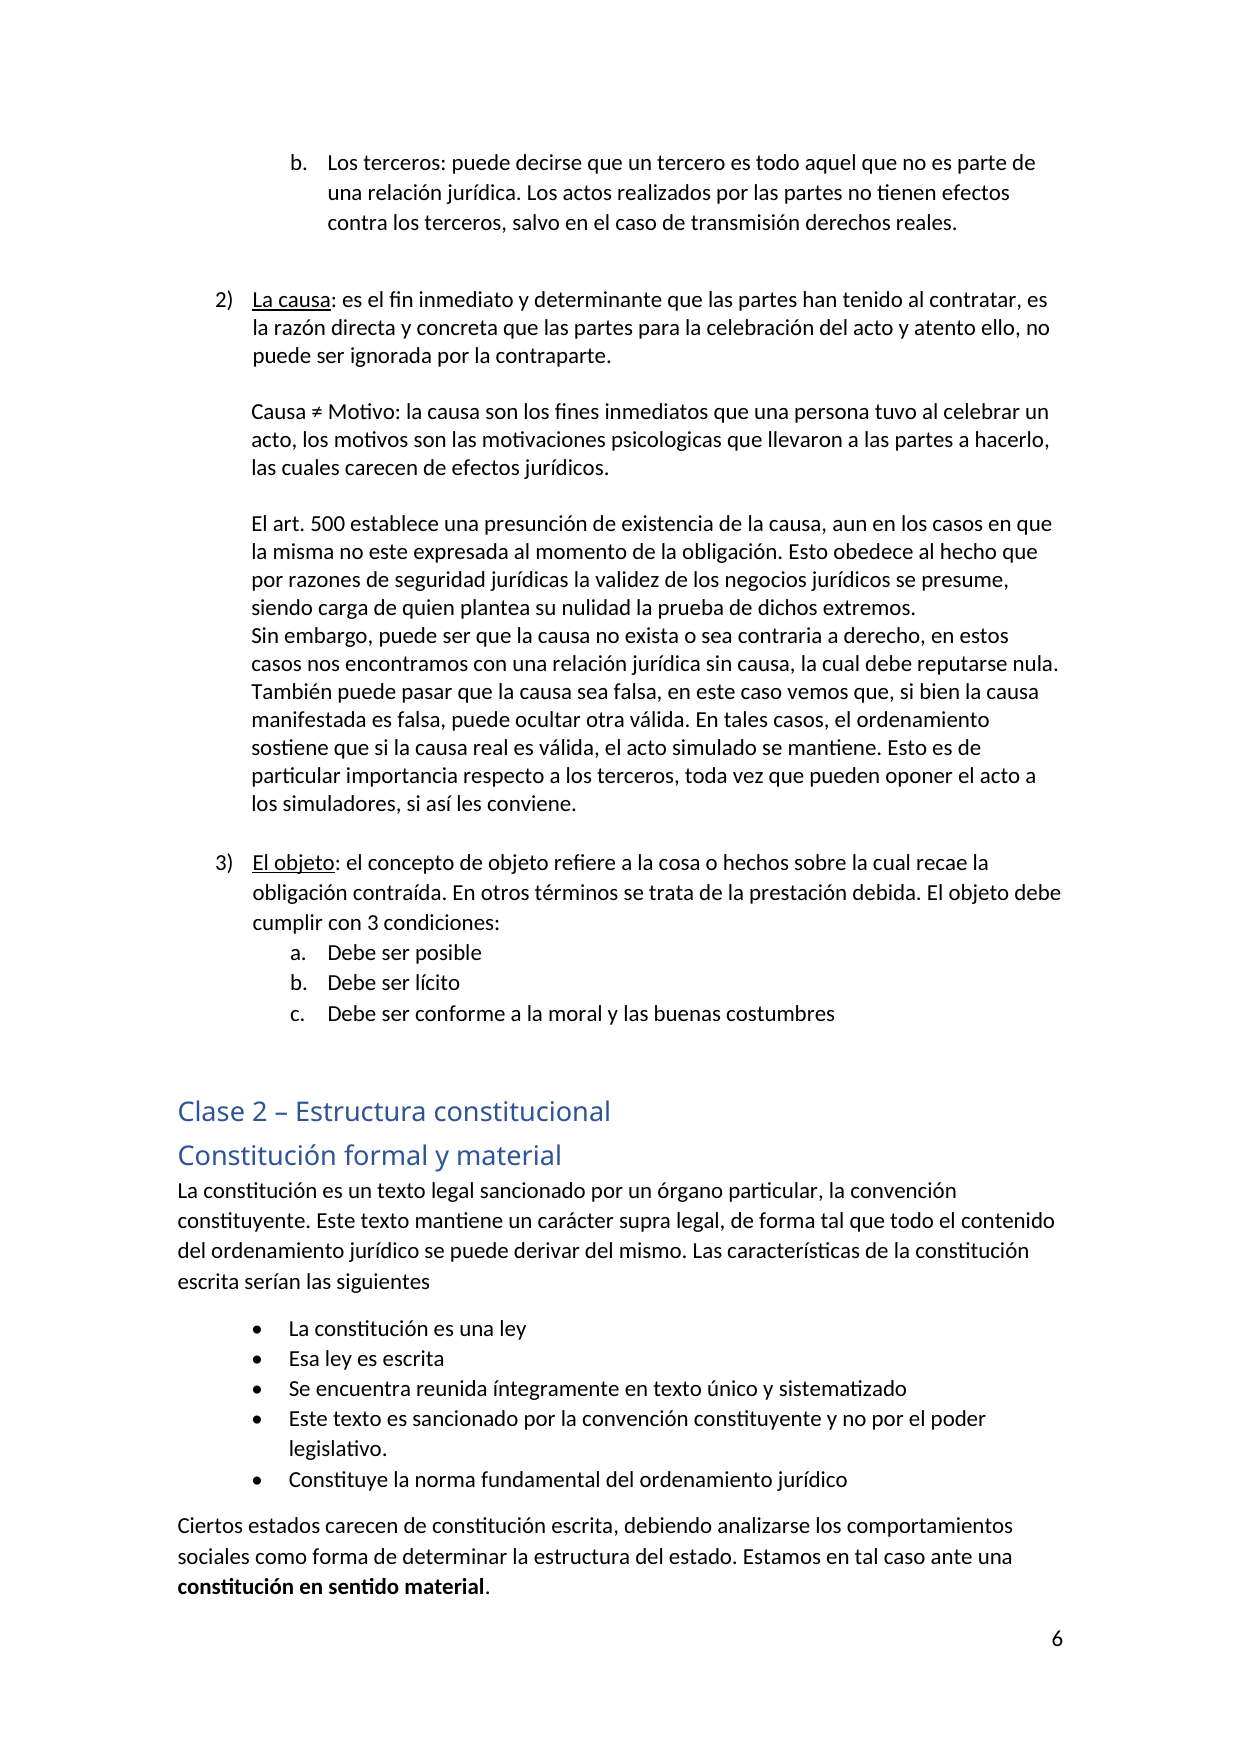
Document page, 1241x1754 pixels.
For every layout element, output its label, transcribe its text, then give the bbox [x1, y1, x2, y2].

text Sin embargo, puede ser que la causa no exista o sea contraria a derecho, en estos casos nos encontramos con una relación jurídica sin causa, la cual debe reputarse nula. [251, 621, 1063, 677]
list Debe ser lícito [290, 968, 1063, 997]
list Debe ser conforme a la moral y las buenas costumbres [290, 999, 1063, 1027]
list La constitución es una ley [251, 1314, 1063, 1342]
text Causa ≠ Motivo: la causa son los fines inmediatos que una persona tuvo al celebrar un acto, los motivos son las motivaciones psicologicas que llevaron a las partes a hacerlo, las cuales carecen de efectos jurídicos. [251, 397, 1063, 481]
text La constitución es un texto legal sancionado por un órgano particular, la convención constituyente. Este texto mantiene un carácter supra legal, de forma tal que todo el contenido del ordenamiento jurídico se puede derivar del mismo. Las características de la constitución escrita serían las siguientes [177, 1176, 1063, 1295]
list Los terceros: puede decirse que un tercero es todo aquel que no es parte de una relación jurídica. Los actos realizados por las partes no tienen efectos contra los terceros, salvo en el caso de transmisión derechos reales. [290, 148, 1063, 236]
list Constituye la norma fundamental del ordenamiento jurídico [251, 1465, 1063, 1493]
text Ciertos estados carecen de constitución escrita, debiendo analizarse los comportamientos sociales como forma de determinar la estructura del estado. Estamos en tal caso ante una constitución en sentido material. [177, 1512, 1063, 1600]
list Debe ser posible [290, 938, 1063, 966]
subtitle Constitución formal y material [177, 1136, 1063, 1173]
subtitle Clase 2 – Estructura constitucional [177, 1092, 1063, 1129]
list Se encuentra reunida íntegramente en texto único y sistematizado [251, 1374, 1063, 1402]
text También puede pasar que la causa sea falsa, en este caso vemos que, si bien la causa manifestada es falsa, puede ocultar otra válida. En tales casos, el ordenamiento sostiene que si la causa real es válida, el acto simulado se mantiene. Esto es de particular importancia respecto a los terceros, toda vez que pueden oponer el acto a los simuladores, si así les conviene. [251, 677, 1063, 817]
list La causa: es el fin inmediato y determinante que las partes han tenido al contratar, es la razón directa y concreta que las partes para la celebración del acto y atento ello, no puede ser ignorada por la contraparte. [215, 285, 1063, 369]
list Esa ley es escrita [251, 1344, 1063, 1372]
list Este texto es sancionado por la convención constituyente y no por el poder legislativo. [251, 1404, 1063, 1463]
text El art. 500 establece una presunción de existencia de la causa, aun en los casos en que la misma no este expresada al momento de la obligación. Esto obedece al hecho que por razones de seguridad jurídicas la validez de los negocios jurídicos se presume, siendo carga de quien plantea su nulidad la prueba de dichos extremos. [251, 509, 1063, 621]
list El objeto: el concepto de objeto refiere a la cosa o hechos sobre la cual recae la obligación contraída. En otros términos se trata de la prestación debida. El objeto debe cumplir con 3 condiciones: [215, 848, 1063, 936]
